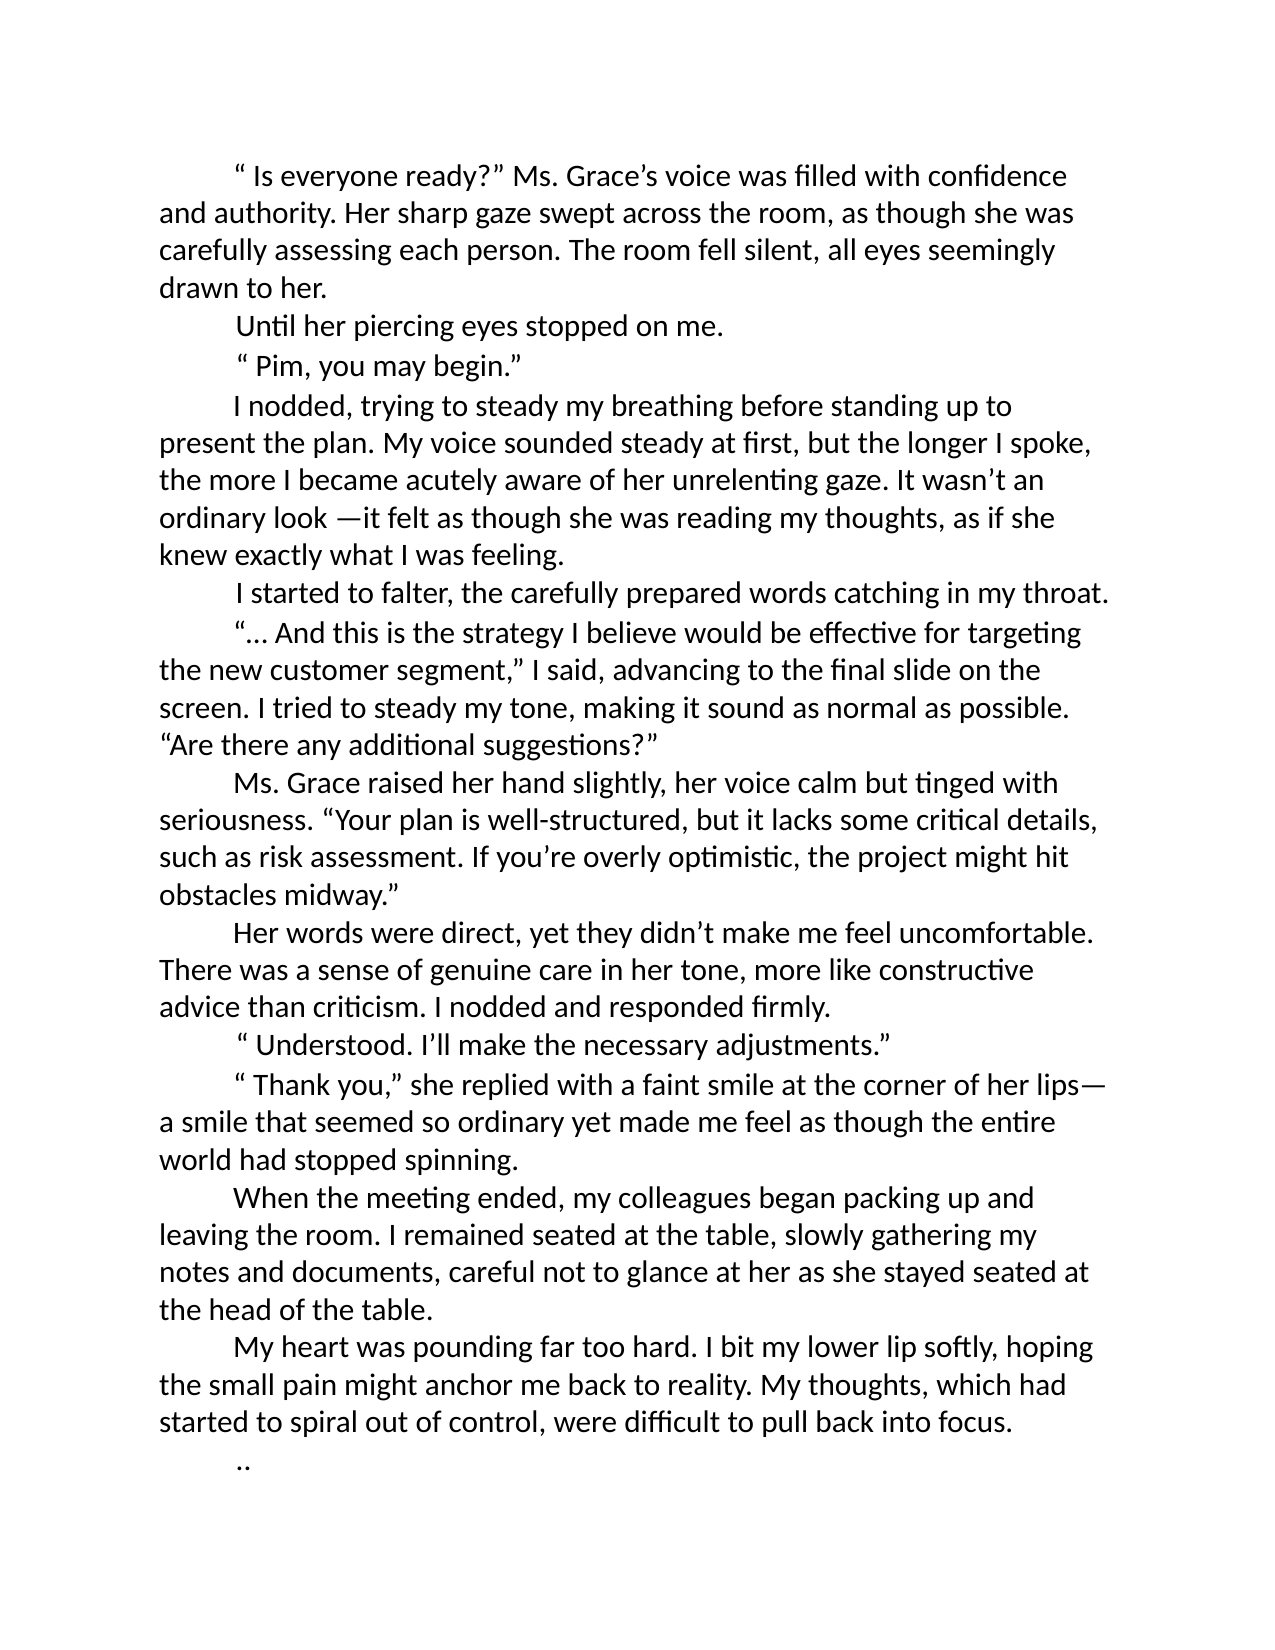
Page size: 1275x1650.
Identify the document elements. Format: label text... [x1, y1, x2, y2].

text .. [235, 1440, 1114, 1478]
text “ Thank you,” she replied with a faint smile at the corner of her lips— a smile that seemed so ordinary yet made me feel as though the entire world had stopped spinning. [159, 1066, 1114, 1178]
text When the meeting ended, my colleagues began packing up and leaving the room. I remained seated at the table, slowly gathering my notes and documents, careful not to glance at her as she stayed seated at the head of the table. [159, 1178, 1114, 1328]
text I started to falter, the carefully prepared words catching in my throat. [235, 574, 1114, 611]
text “ Pim, you may begin.” [235, 346, 1114, 384]
text I nodded, trying to steady my breathing before standing up to present the plan. My voice sounded steady at first, but the longer I spoke, the more I became acutely aware of her unrelenting gaze. It wasn’t an ordinary look —it felt as though she was reading my thoughts, as if she knew exactly what I was feeling. [159, 386, 1107, 573]
text “ Understood. I’ll make the necessary adjustments.” [235, 1026, 1114, 1063]
text Ms. Grace raised her hand slightly, her voice calm but tinged with seriousness. “Your plan is well-structured, but it lacks some critical details, such as risk assessment. If you’re overly optimistic, the project might hit obstacles midway.” [159, 763, 1114, 913]
text Until her piercing eyes stopped on me. [235, 306, 1114, 343]
text My heart was pounding far too hard. I bit my lower lip softly, hoping the small pain might anchor me back to reality. My thoughts, which had started to spiral out of control, were difficult to pull back into focus. [159, 1328, 1114, 1440]
text “… And this is the strategy I believe would be effective for targeting the new customer segment,” I said, advancing to the final slide on the screen. I tried to steady my tone, making it sound as normal as possible. “Are there any additional suggestions?” [159, 614, 1114, 763]
text Her words were direct, yet they didn’t make me feel uncomfortable. There was a sense of genuine care in her tone, more like constructive advice than criticism. I nodded and responded firmly. [159, 913, 1114, 1025]
text “ Is everyone ready?” Ms. Grace’s voice was filled with confidence and authority. Her sharp gaze swept across the room, as though she was carefully assessing each person. The room fell silent, all eyes seemingly drawn to her. [159, 156, 1114, 306]
